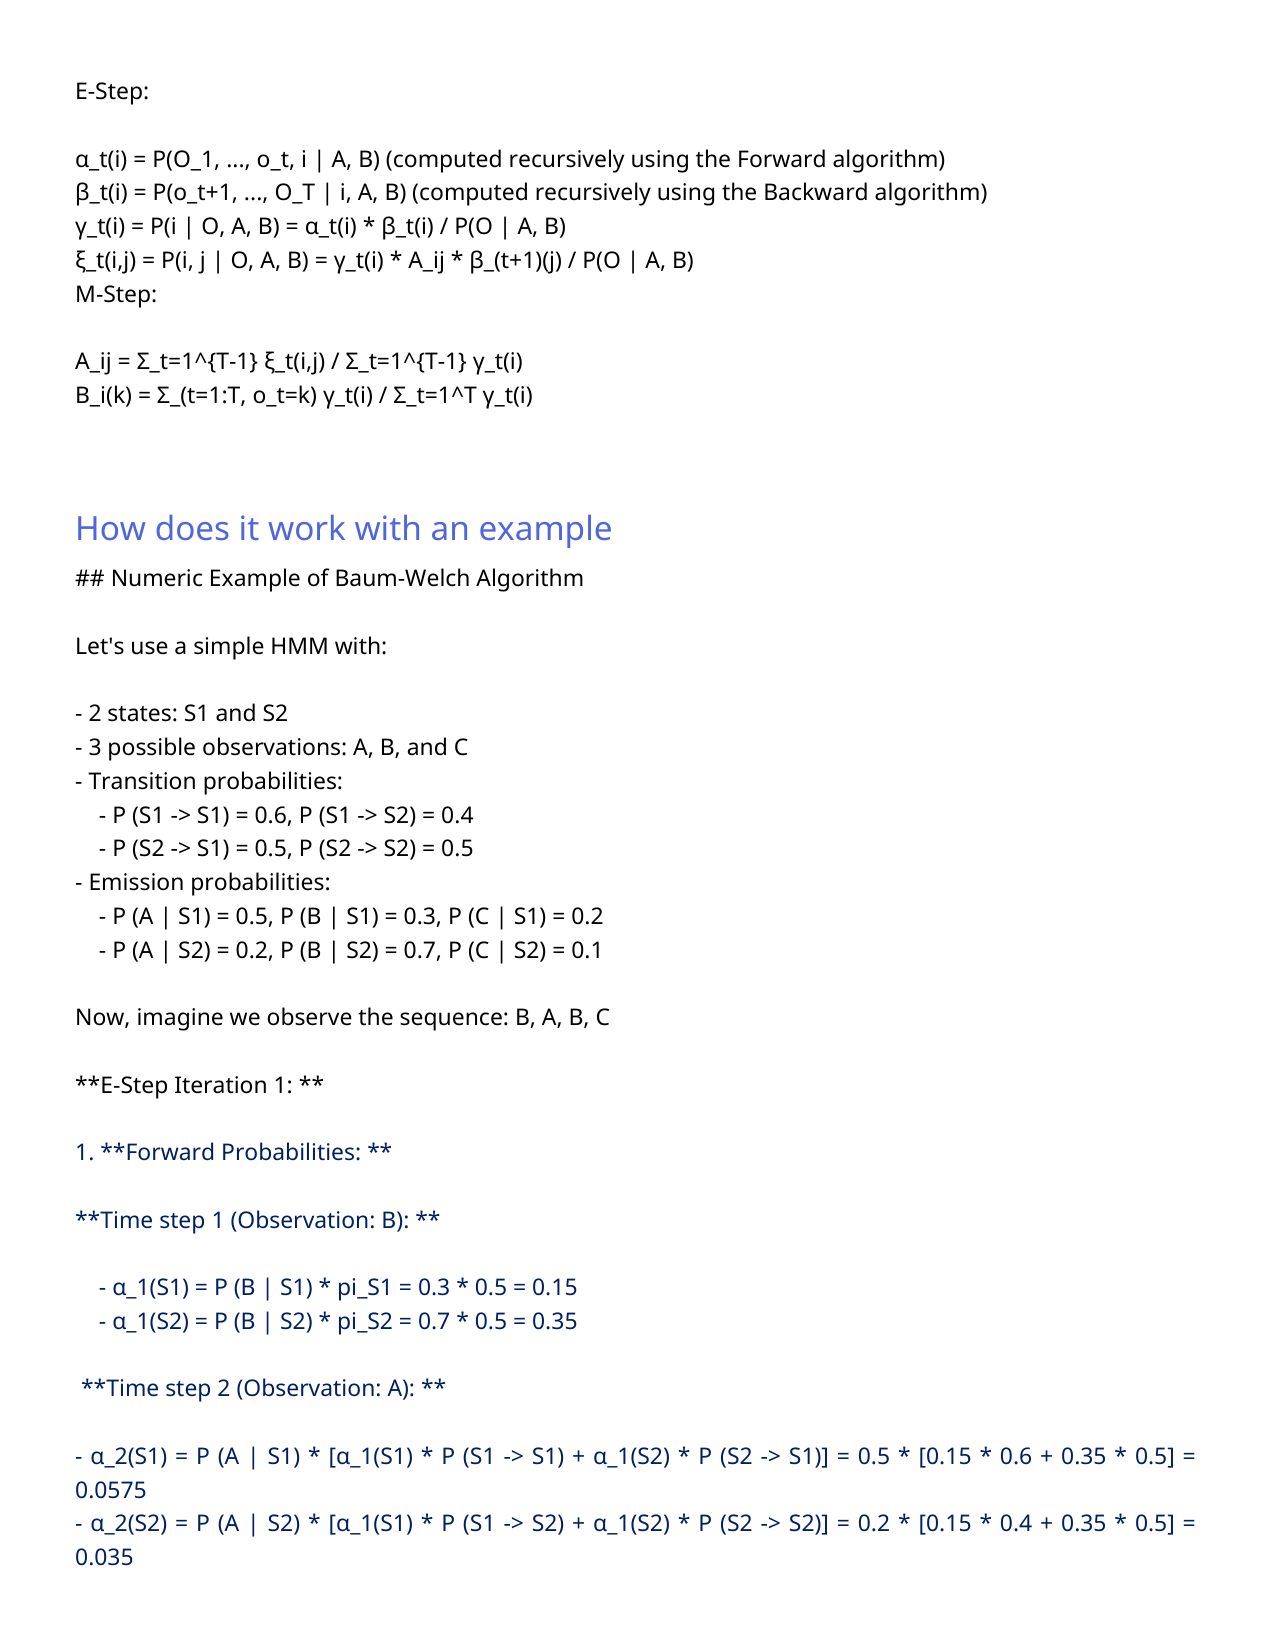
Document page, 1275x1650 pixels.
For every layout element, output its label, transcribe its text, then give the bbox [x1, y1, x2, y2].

text B_i(k) = Σ_(t=1:T, o_t=k) γ_t(i) / Σ_t=1^T γ_t(i) [75, 379, 1200, 410]
text 1. **Forward Probabilities: ** [75, 1136, 1200, 1167]
text γ_t(i) = P(i | O, A, B) = α_t(i) * β_t(i) / P(O | A, B) [75, 210, 1200, 241]
text - 3 possible observations: A, B, and C [75, 731, 1200, 762]
text M-Step: [75, 277, 1200, 309]
text ## Numeric Example of Baum-Welch Algorithm [75, 562, 1200, 593]
subtitle How does it work with an example [75, 505, 1200, 550]
text A_ij = Σ_t=1^{T-1} ξ_t(i,j) / Σ_t=1^{T-1} γ_t(i) [75, 345, 1200, 376]
text **Time step 1 (Observation: B): ** [75, 1203, 1200, 1235]
text Now, imagine we observe the sequence: B, A, B, C [75, 1001, 1200, 1032]
text **Time step 2 (Observation: A): ** [75, 1372, 1200, 1403]
text E-Step: [75, 75, 1200, 106]
text - P (A | S1) = 0.5, P (B | S1) = 0.3, P (C | S1) = 0.2 [75, 900, 1200, 931]
text β_t(i) = P(o_t+1, ..., O_T | i, A, B) (computed recursively using the Backward algorithm) [75, 176, 1200, 207]
text - P (A | S2) = 0.2, P (B | S2) = 0.7, P (C | S2) = 0.1 [75, 933, 1200, 965]
text **E-Step Iteration 1: ** [75, 1068, 1200, 1100]
text ξ_t(i,j) = P(i, j | O, A, B) = γ_t(i) * A_ij * β_(t+1)(j) / P(O | A, B) [75, 244, 1200, 275]
text - Transition probabilities: [75, 765, 1200, 796]
text - P (S2 -> S1) = 0.5, P (S2 -> S2) = 0.5 [75, 832, 1200, 863]
text Let's use a simple HMM with: [75, 630, 1200, 661]
text - α_2(S2) = P (A | S2) * [α_1(S1) * P (S1 -> S2) + α_1(S2) * P (S2 -> S2)] = 0.2 * [0.15 * 0.4 + 0.35 * 0.5] = 0.035 [75, 1507, 1200, 1572]
text - Emission probabilities: [75, 866, 1200, 897]
text - 2 states: S1 and S2 [75, 697, 1200, 728]
text α_t(i) = P(O_1, ..., o_t, i | A, B) (computed recursively using the Forward algorithm) [75, 142, 1200, 174]
text - α_1(S1) = P (B | S1) * pi_S1 = 0.3 * 0.5 = 0.15 [75, 1271, 1200, 1302]
text - P (S1 -> S1) = 0.6, P (S1 -> S2) = 0.4 [75, 798, 1200, 830]
text - α_2(S1) = P (A | S1) * [α_1(S1) * P (S1 -> S1) + α_1(S2) * P (S2 -> S1)] = 0.5 * [0.15 * 0.6 + 0.35 * 0.5] = 0.0575 [75, 1440, 1200, 1505]
text - α_1(S2) = P (B | S2) * pi_S2 = 0.7 * 0.5 = 0.35 [75, 1305, 1200, 1336]
